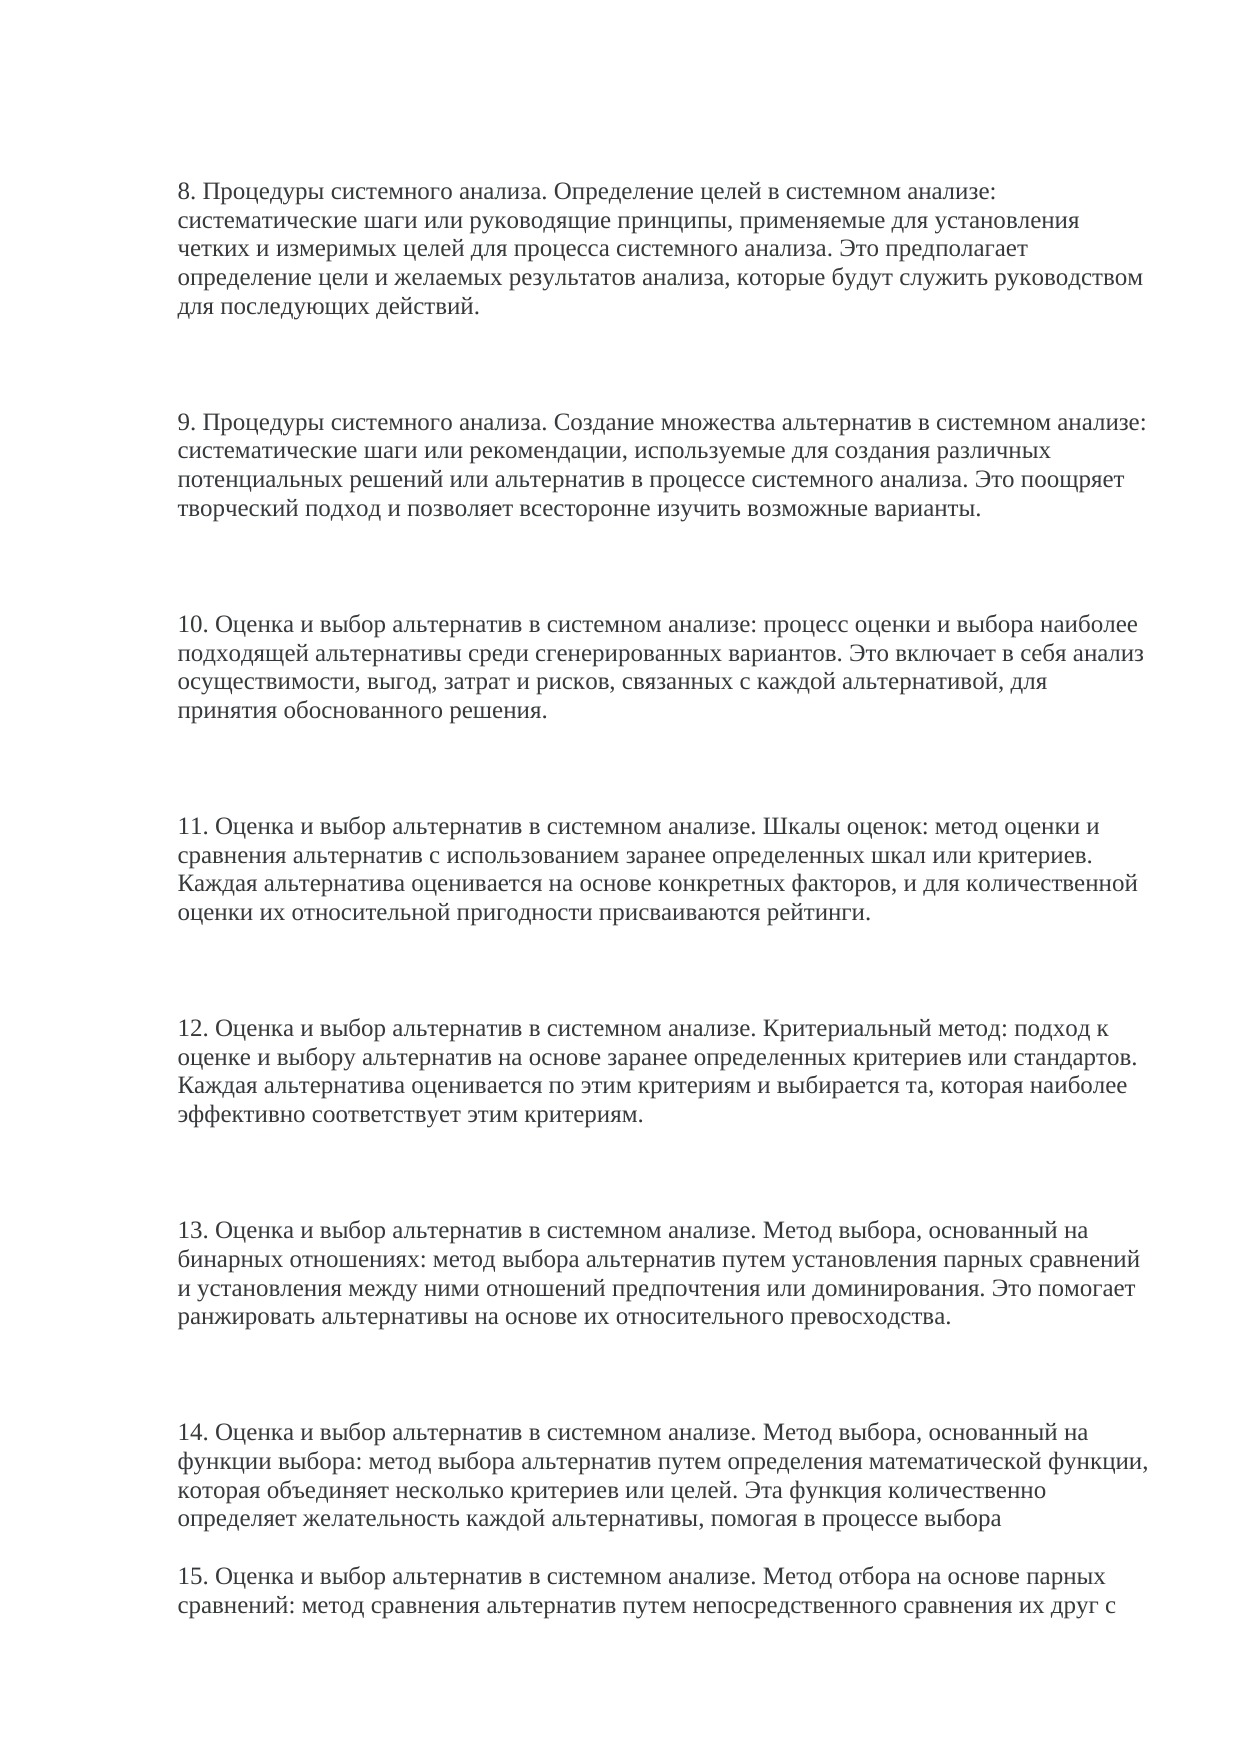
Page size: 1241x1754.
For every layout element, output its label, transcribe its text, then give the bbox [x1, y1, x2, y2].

text 13. Оценка и выбор альтернатив в системном анализе. Метод выбора, основанный на бинарных отношениях: метод выбора альтернатив путем установления парных сравнений и установления между ними отношений предпочтения или доминирования. Это помогает ранжировать альтернативы на основе их относительного превосходства. [177, 1215, 1152, 1330]
text 11. Оценка и выбор альтернатив в системном анализе. Шкалы оценок: метод оценки и сравнения альтернатив с использованием заранее определенных шкал или критериев. Каждая альтернатива оценивается на основе конкретных факторов, и для количественной оценки их относительной пригодности присваиваются рейтинги. [177, 811, 1152, 926]
text 10. Оценка и выбор альтернатив в системном анализе: процесс оценки и выбора наиболее подходящей альтернативы среди сгенерированных вариантов. Это включает в себя анализ осуществимости, выгод, затрат и рисков, связанных с каждой альтернативой, для принятия обоснованного решения. [177, 609, 1152, 724]
text 8. Процедуры системного анализа. Определение целей в системном анализе: систематические шаги или руководящие принципы, применяемые для установления четких и измеримых целей для процесса системного анализа. Это предполагает определение цели и желаемых результатов анализа, которые будут служить руководством для последующих действий. [177, 176, 1152, 320]
text 12. Оценка и выбор альтернатив в системном анализе. Критериальный метод: подход к оценке и выбору альтернатив на основе заранее определенных критериев или стандартов. Каждая альтернатива оценивается по этим критериям и выбирается та, которая наиболее эффективно соответствует этим критериям. [177, 1013, 1152, 1128]
text 14. Оценка и выбор альтернатив в системном анализе. Метод выбора, основанный на функции выбора: метод выбора альтернатив путем определения математической функции, которая объединяет несколько критериев или целей. Эта функция количественно определяет желательность каждой альтернативы, помогая в процессе выбора [177, 1417, 1152, 1532]
text 9. Процедуры системного анализа. Создание множества альтернатив в системном анализе: систематические шаги или рекомендации, используемые для создания различных потенциальных решений или альтернатив в процессе системного анализа. Это поощряет творческий подход и позволяет всесторонне изучить возможные варианты. [177, 407, 1152, 522]
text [177, 1561, 1152, 1619]
